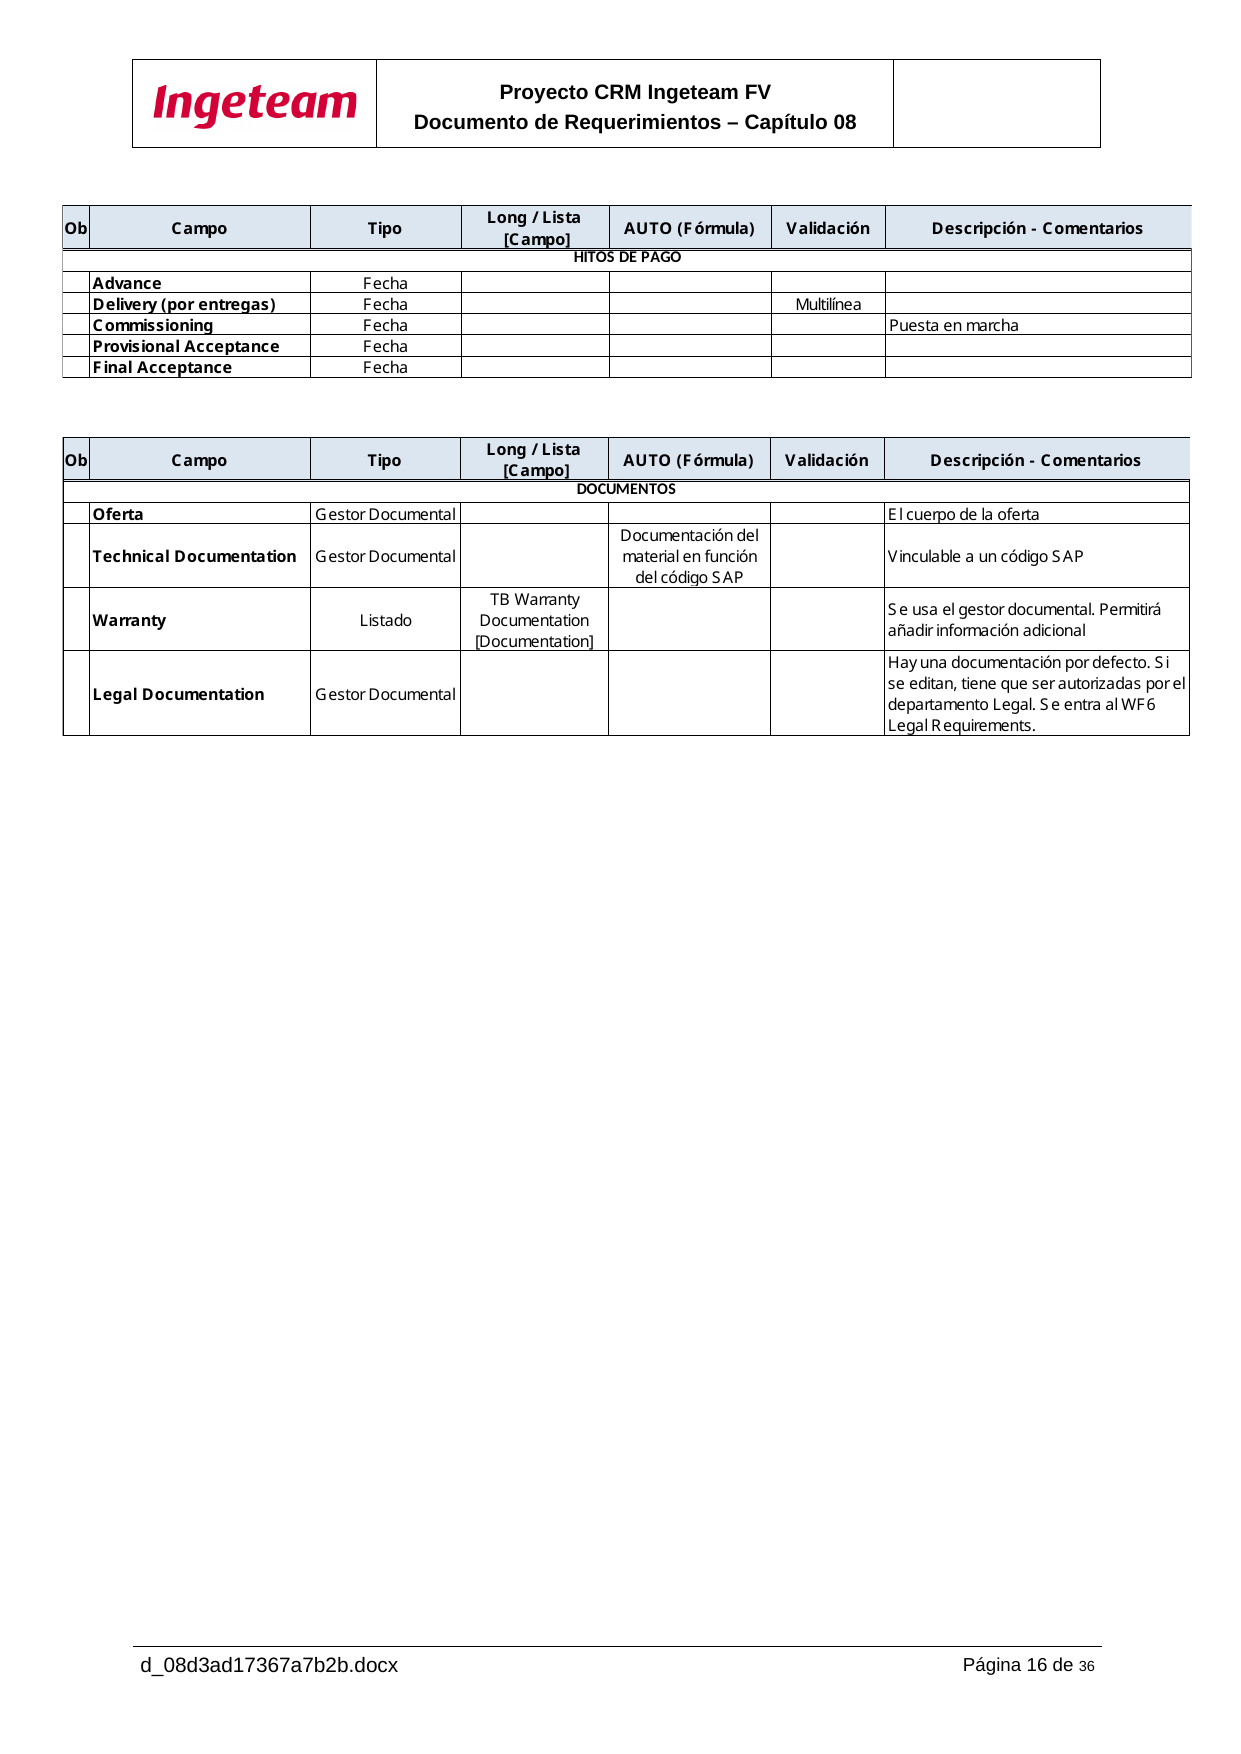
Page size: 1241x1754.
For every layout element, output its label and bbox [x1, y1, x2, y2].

picture [153, 85, 357, 129]
